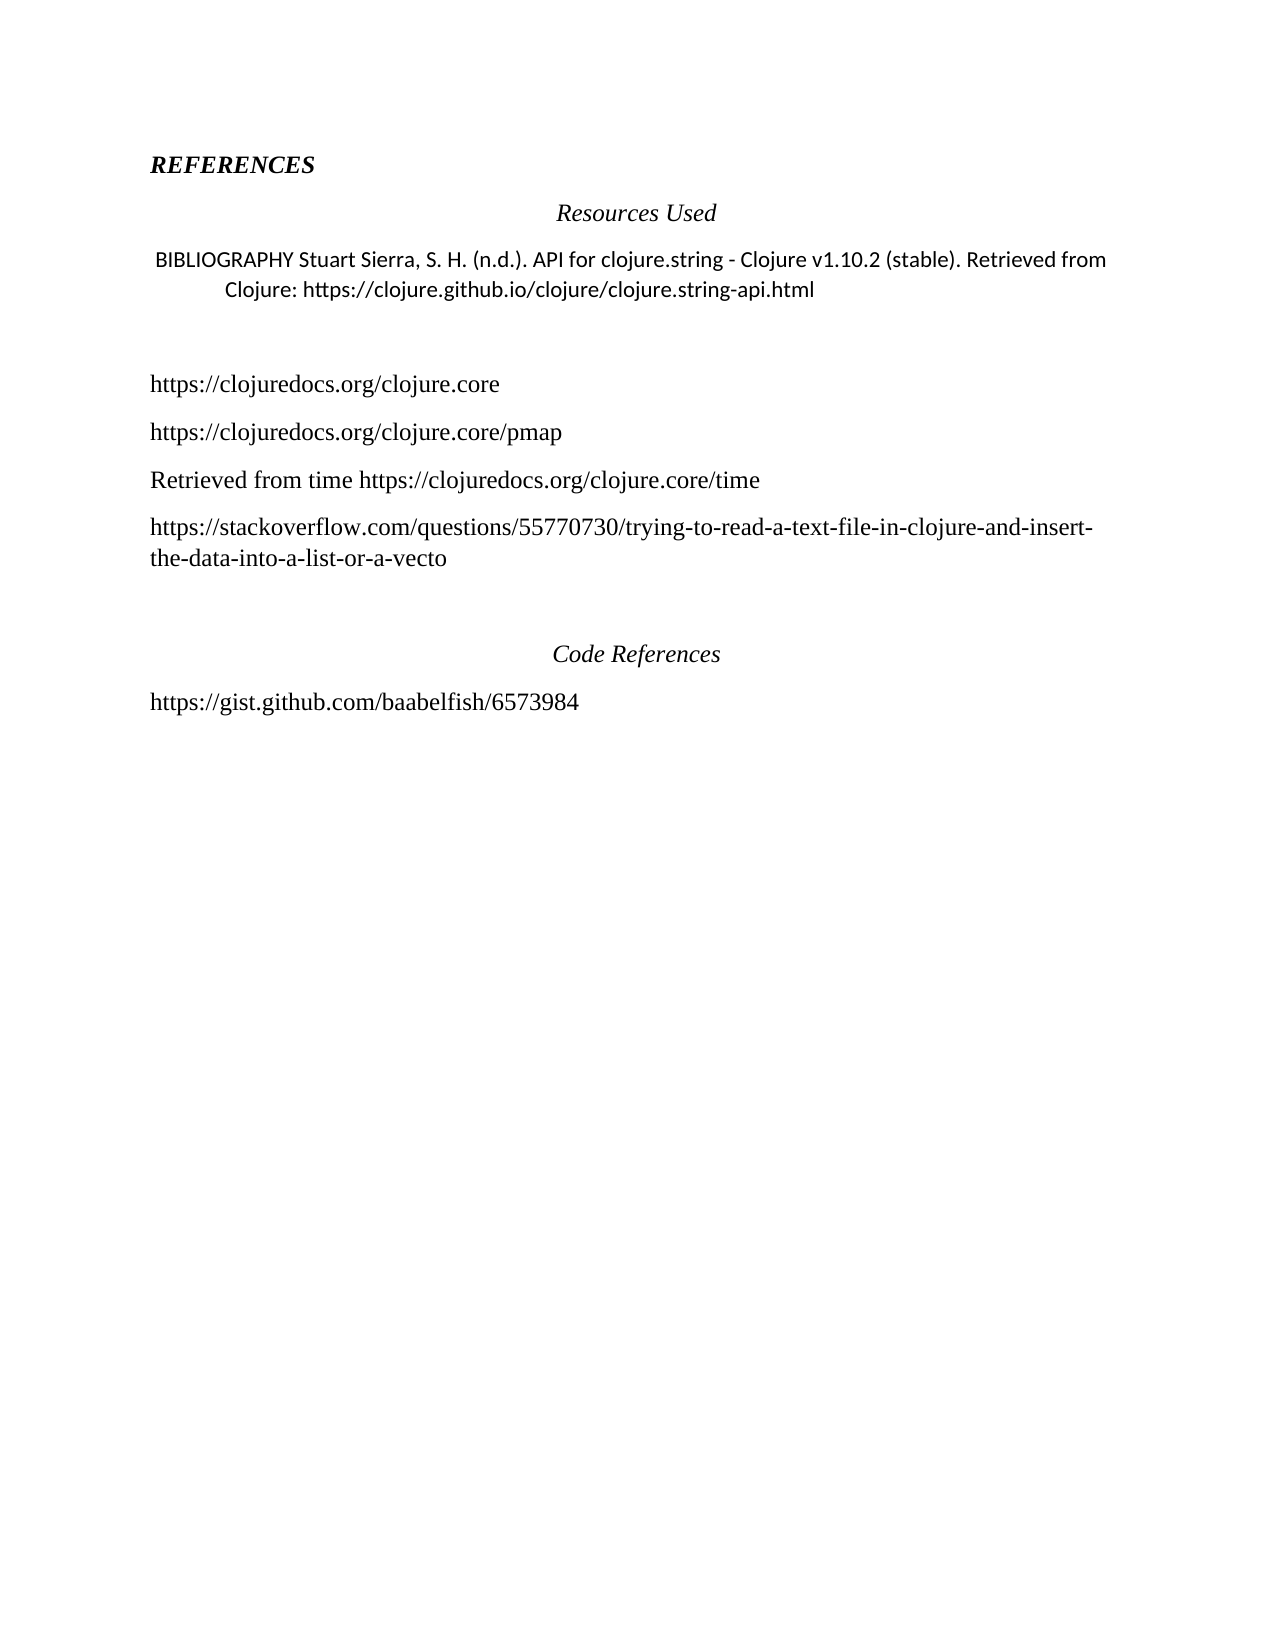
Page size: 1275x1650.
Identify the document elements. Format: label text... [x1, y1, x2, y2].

text https://stackoverflow.com/questions/55770730/trying-to-read-a-text-file-in-clojure-and-insert-the-data-into-a-list-or-a-vecto [150, 512, 1125, 572]
text Code References [150, 639, 1125, 668]
text https://gist.github.com/baabelfish/6573984 [150, 687, 1125, 715]
text Retrieved from time https://clojuredocs.org/clojure.core/time [150, 465, 1125, 493]
text https://clojuredocs.org/clojure.core/pmap [150, 417, 1125, 446]
text https://clojuredocs.org/clojure.core [150, 369, 1125, 398]
text REFERENCES [150, 150, 1125, 179]
text Resources Used [150, 198, 1125, 226]
